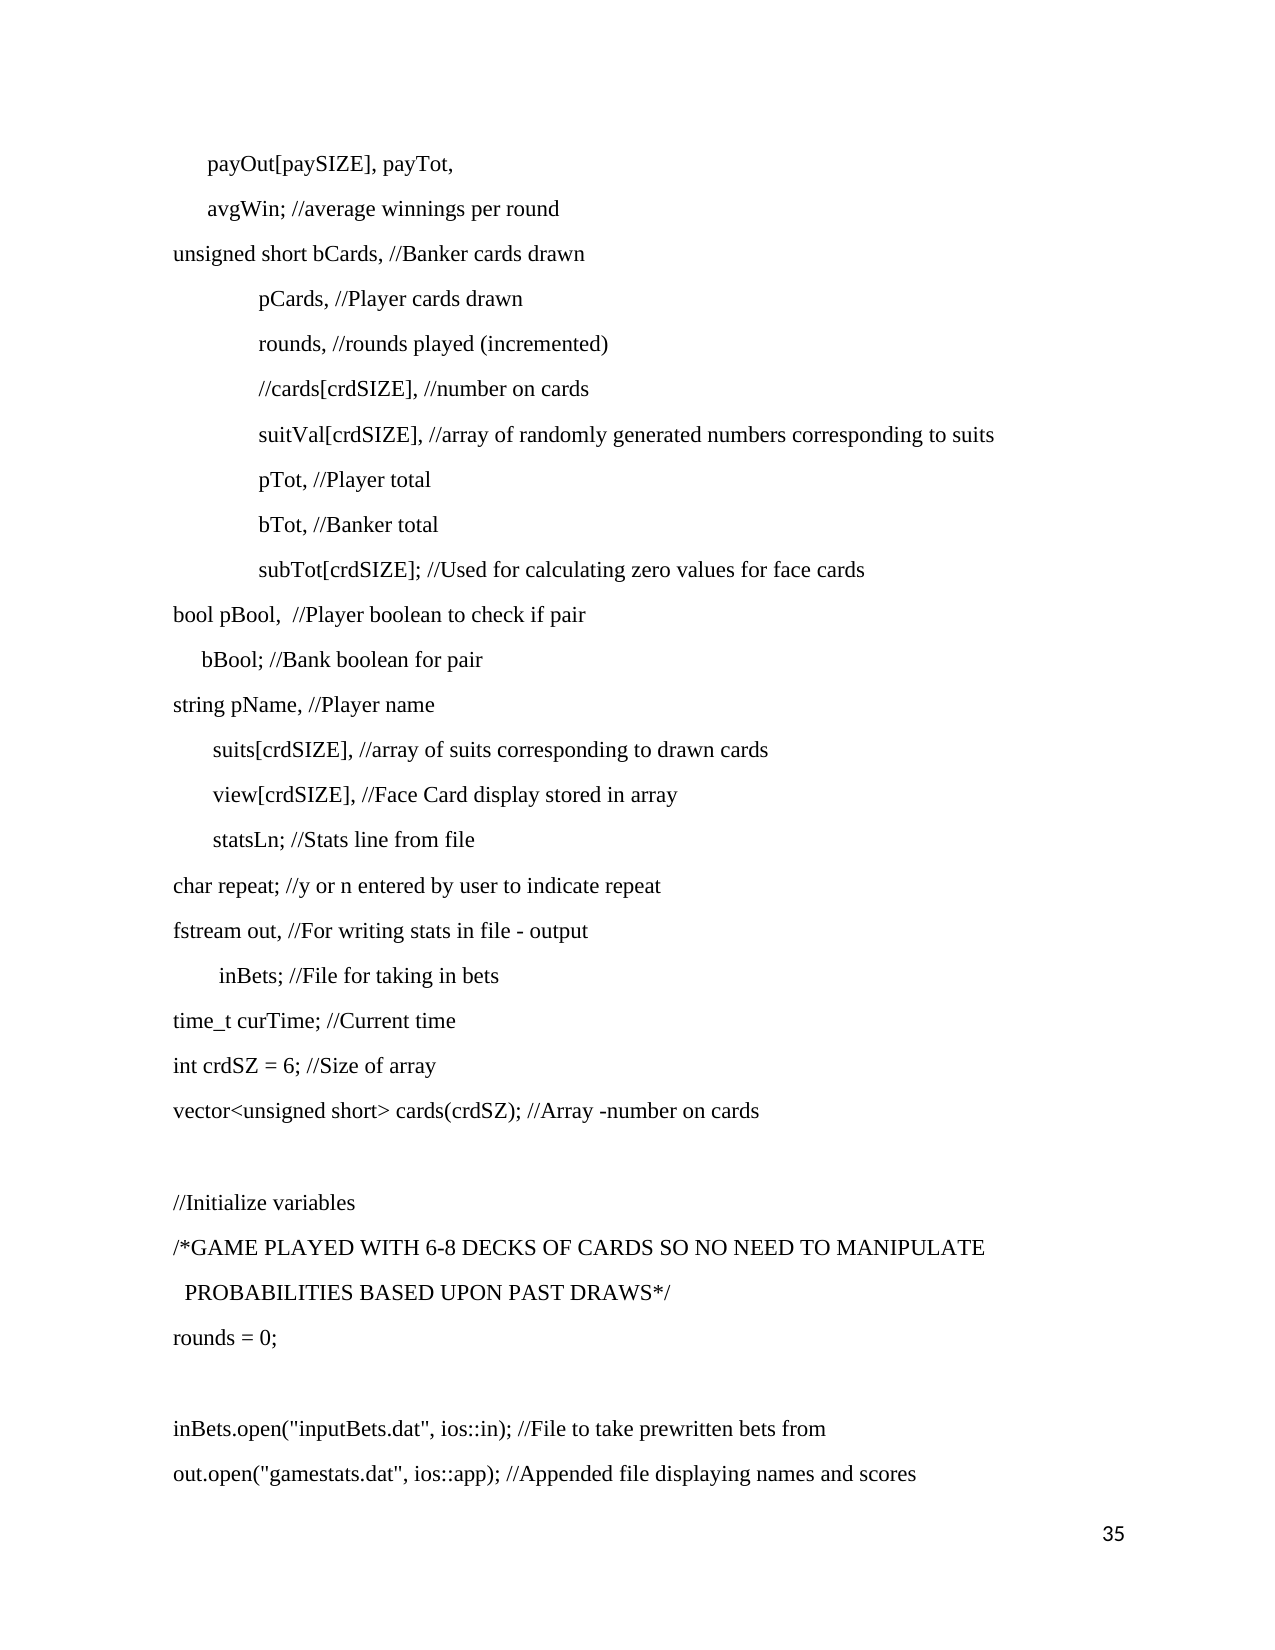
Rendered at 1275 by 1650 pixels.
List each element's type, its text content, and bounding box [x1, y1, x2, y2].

text //cards[crdSIZE], //number on cards [150, 376, 1125, 402]
text unsigned short bCards, //Banker cards drawn [150, 240, 1125, 267]
text avgWin; //average winnings per round [150, 195, 1125, 221]
text rounds = 0; [150, 1324, 1125, 1351]
text PROBABILITIES BASED UPON PAST DRAWS*/ [150, 1279, 1125, 1306]
text out.open("gamestats.dat", ios::app); //Appended file displaying names and scores [150, 1460, 1125, 1486]
text bool pBool, //Player boolean to check if pair [150, 601, 1125, 627]
text rounds, //rounds played (incremented) [150, 330, 1125, 357]
text char repeat; //y or n entered by user to indicate repeat [150, 872, 1125, 898]
text bBool; //Bank boolean for pair [150, 646, 1125, 672]
text vector<unsigned short> cards(crdSZ); //Array -number on cards [150, 1097, 1125, 1123]
text view[crdSIZE], //Face Card display stored in array [150, 781, 1125, 808]
text inBets.open("inputBets.dat", ios::in); //File to take prewritten bets from [150, 1415, 1125, 1441]
text payOut[paySIZE], payTot, [150, 150, 1125, 176]
text pCards, //Player cards drawn [150, 285, 1125, 312]
text int crdSZ = 6; //Size of array [150, 1052, 1125, 1078]
text suitVal[crdSIZE], //array of randomly generated numbers corresponding to suits [150, 421, 1125, 447]
text //Initialize variables [150, 1189, 1125, 1216]
text statsLn; //Stats line from file [150, 827, 1125, 853]
text pTot, //Player total [150, 466, 1125, 492]
text subTot[crdSIZE]; //Used for calculating zero values for face cards [150, 556, 1125, 582]
text /*GAME PLAYED WITH 6-8 DECKS OF CARDS SO NO NEED TO MANIPULATE [150, 1234, 1125, 1261]
text bTot, //Banker total [150, 511, 1125, 537]
text suits[crdSIZE], //array of suits corresponding to drawn cards [150, 736, 1125, 763]
text time_t curTime; //Current time [150, 1007, 1125, 1033]
text fstream out, //For writing stats in file - output [150, 917, 1125, 943]
text string pName, //Player name [150, 691, 1125, 718]
text inBets; //File for taking in bets [150, 962, 1125, 988]
